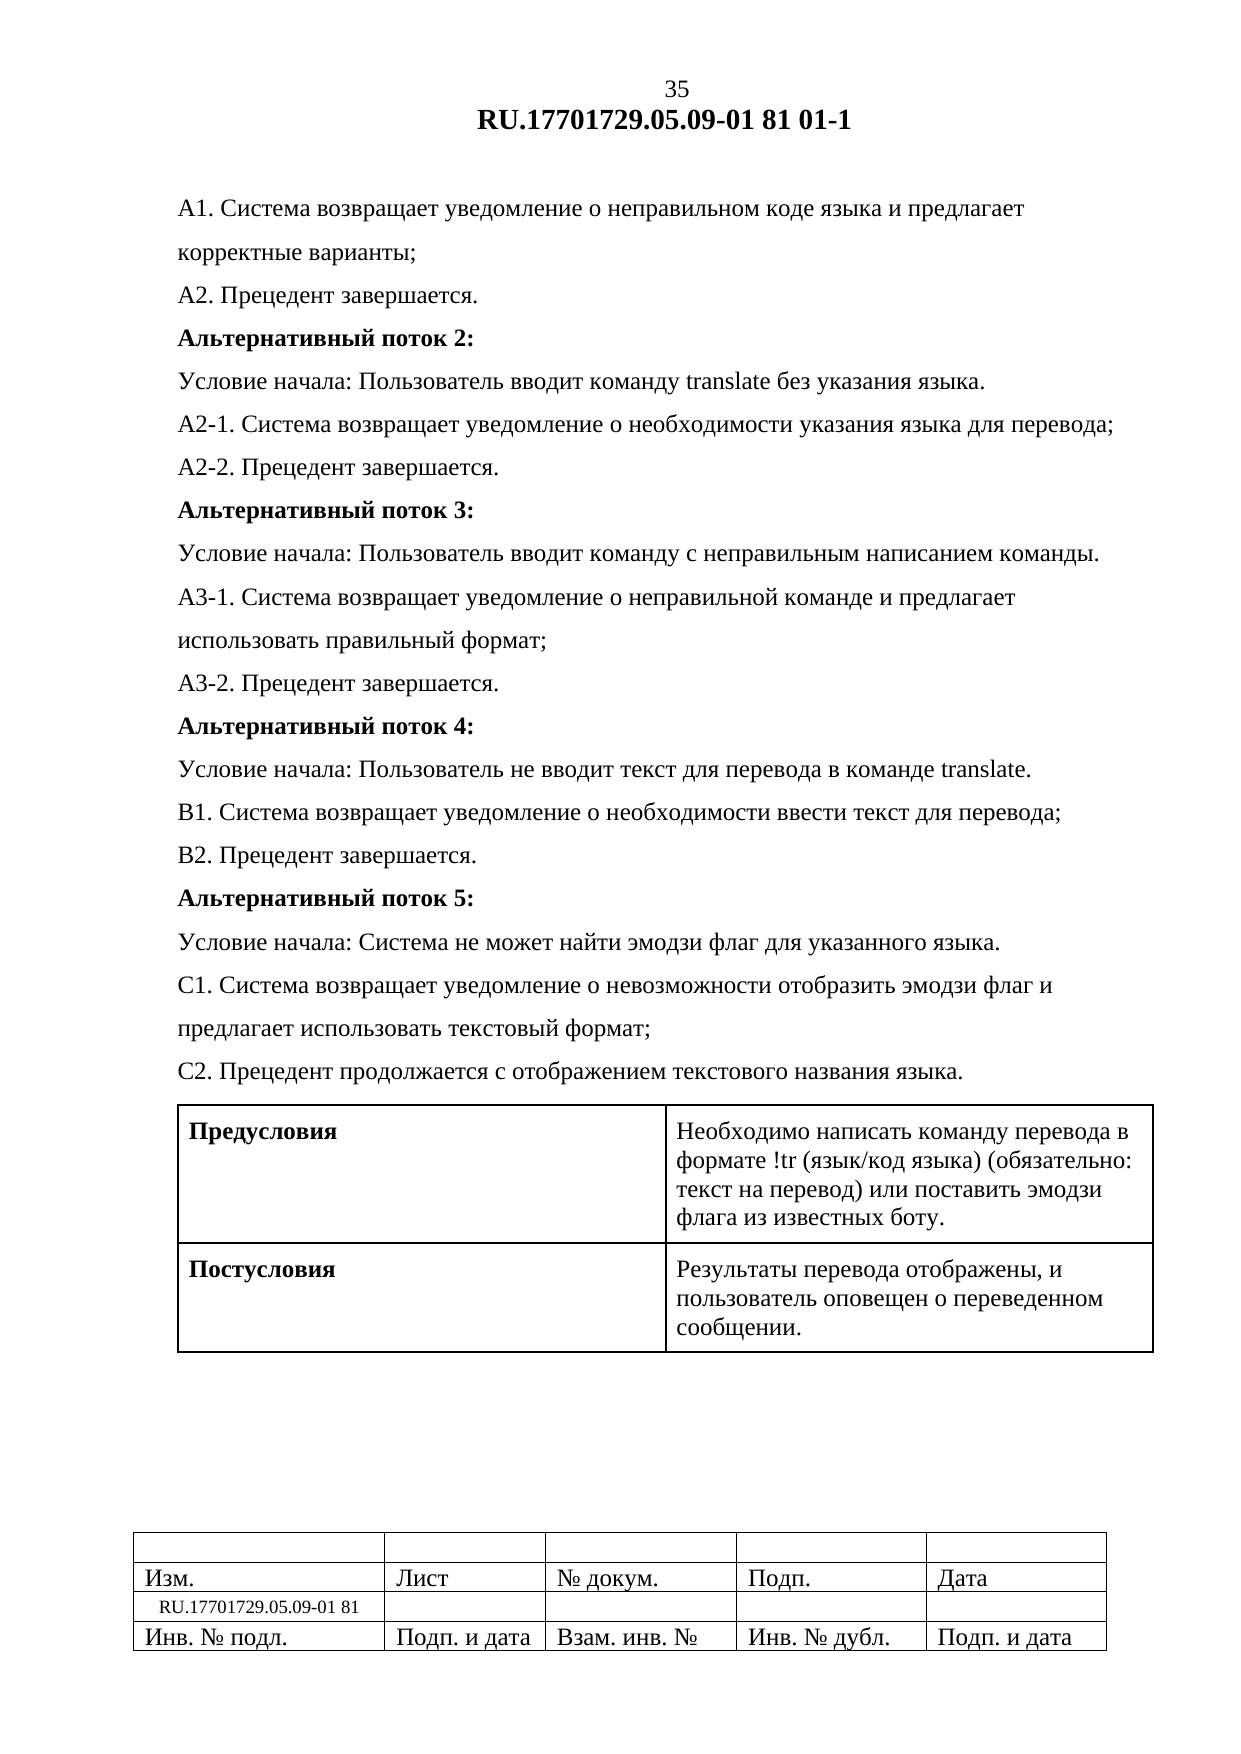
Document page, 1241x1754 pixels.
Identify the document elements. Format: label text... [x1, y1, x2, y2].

text Условие начала: Пользователь не вводит текст для перевода в команде translate. [177, 754, 1152, 783]
text C1. Система возвращает уведомление о невозможности отобразить эмодзи флаг и предлагает использовать текстовый формат; [177, 970, 1152, 1042]
text Условие начала: Пользователь вводит команду translate без указания языка. [177, 366, 1152, 395]
text Условие начала: Система не может найти эмодзи флаг для указанного языка. [177, 927, 1152, 955]
table_cell Постусловия [179, 1244, 665, 1351]
text B2. Прецедент завершается. [177, 840, 1152, 869]
text C2. Прецедент продолжается с отображением текстового названия языка. [177, 1056, 1152, 1085]
text Альтернативный поток 3: [177, 495, 1152, 524]
text A2-2. Прецедент завершается. [177, 452, 1152, 481]
text Альтернативный поток 4: [177, 711, 1152, 740]
table_header Необходимо написать команду перевода в формате !tr (язык/код языка) (обязательно: текст на перевод) или поставить эмодзи флага из известных боту. [667, 1106, 1152, 1242]
text B1. Система возвращает уведомление о необходимости ввести текст для перевода; [177, 797, 1152, 826]
text Условие начала: Пользователь вводит команду с неправильным написанием команды. [177, 538, 1152, 567]
text Альтернативный поток 5: [177, 883, 1152, 912]
text A2-1. Система возвращает уведомление о необходимости указания языка для перевода; [177, 409, 1152, 438]
table_cell Результаты перевода отображены, и пользователь оповещен о переведенном сообщении. [667, 1244, 1152, 1351]
text A3-1. Система возвращает уведомление о неправильной команде и предлагает использовать правильный формат; [177, 582, 1152, 653]
text A1. Система возвращает уведомление о неправильном коде языка и предлагает корректные варианты; [177, 193, 1152, 265]
text A3-2. Прецедент завершается. [177, 668, 1152, 697]
text A2. Прецедент завершается. [177, 280, 1152, 308]
text Альтернативный поток 2: [177, 323, 1152, 352]
table_header Предусловия [179, 1106, 665, 1242]
